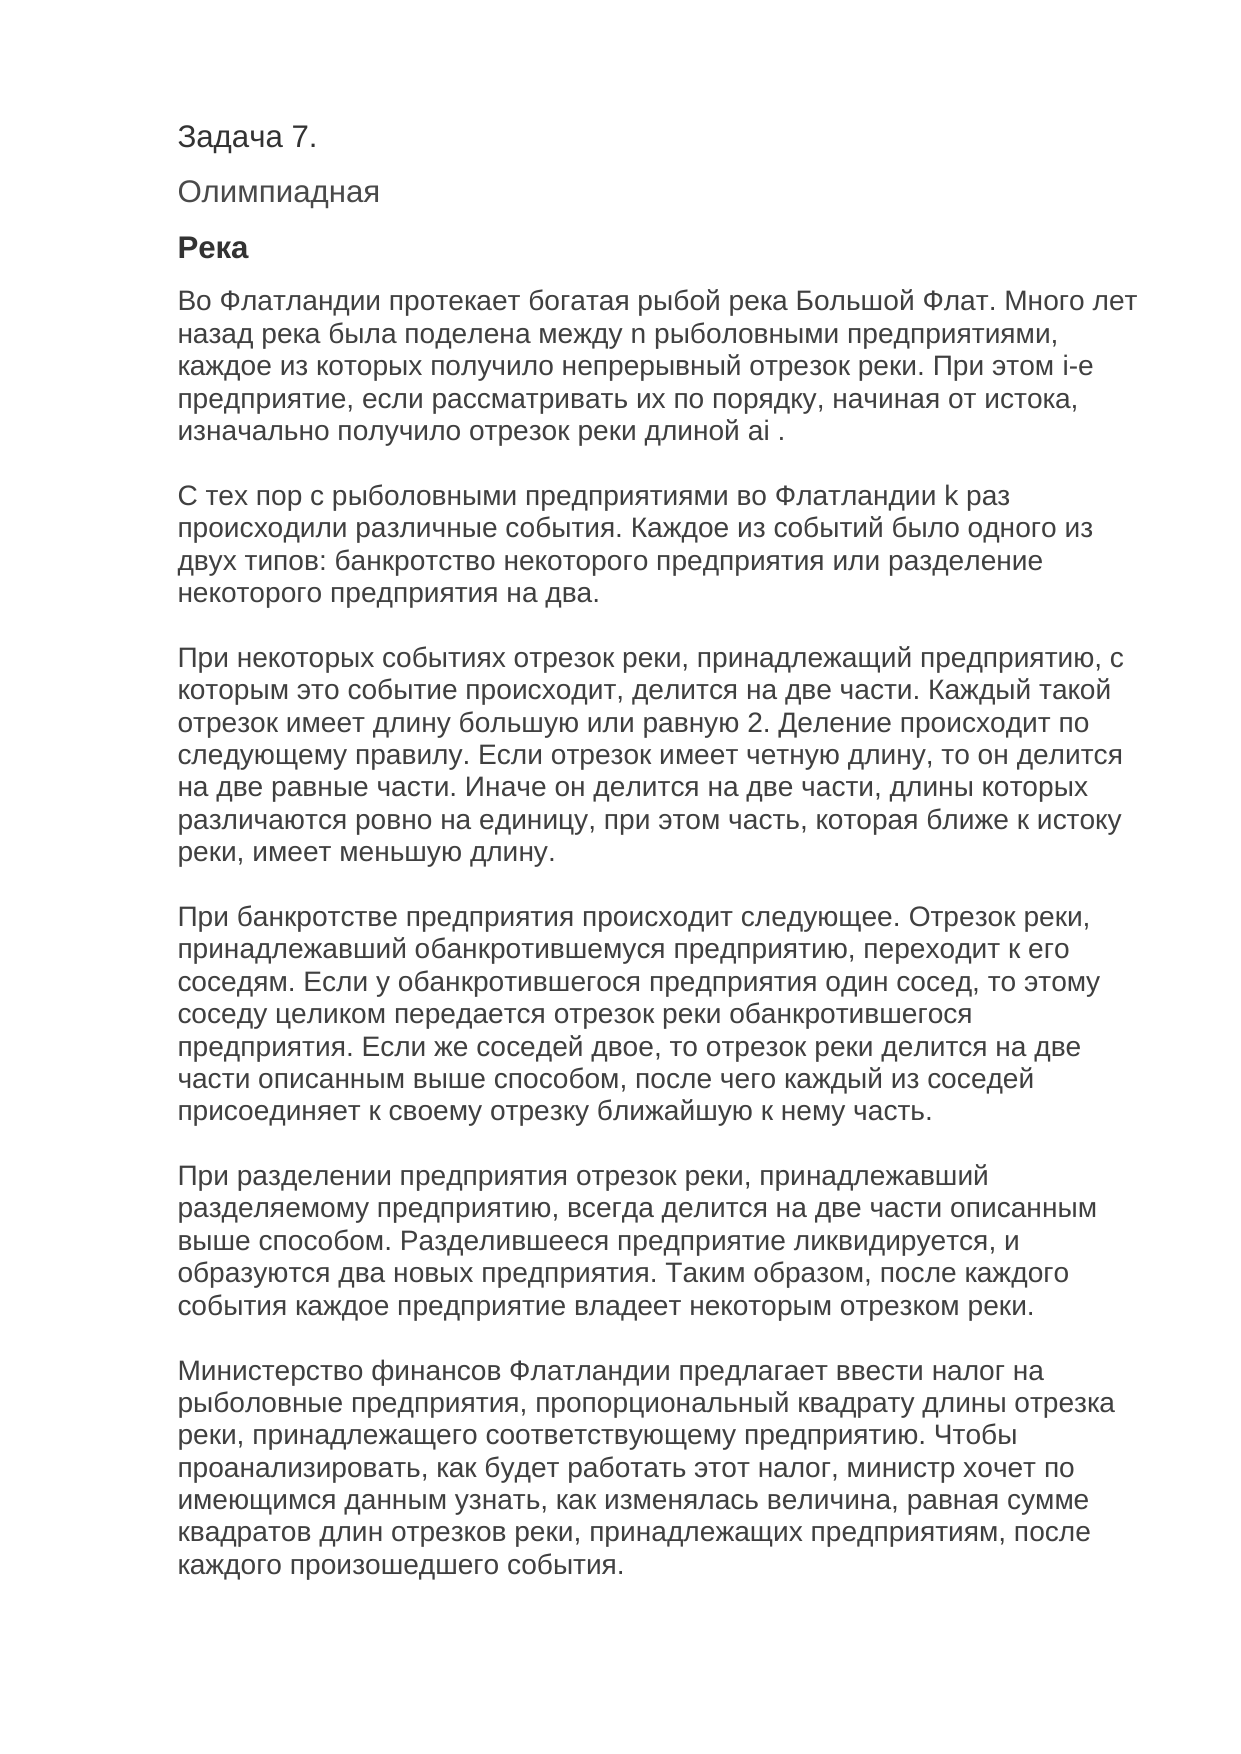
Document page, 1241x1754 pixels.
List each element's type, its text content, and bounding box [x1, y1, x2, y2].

text Олимпиадная [177, 173, 1152, 209]
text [177, 284, 1152, 1613]
text Река [177, 229, 1152, 265]
text Задача 7. [177, 118, 1152, 154]
